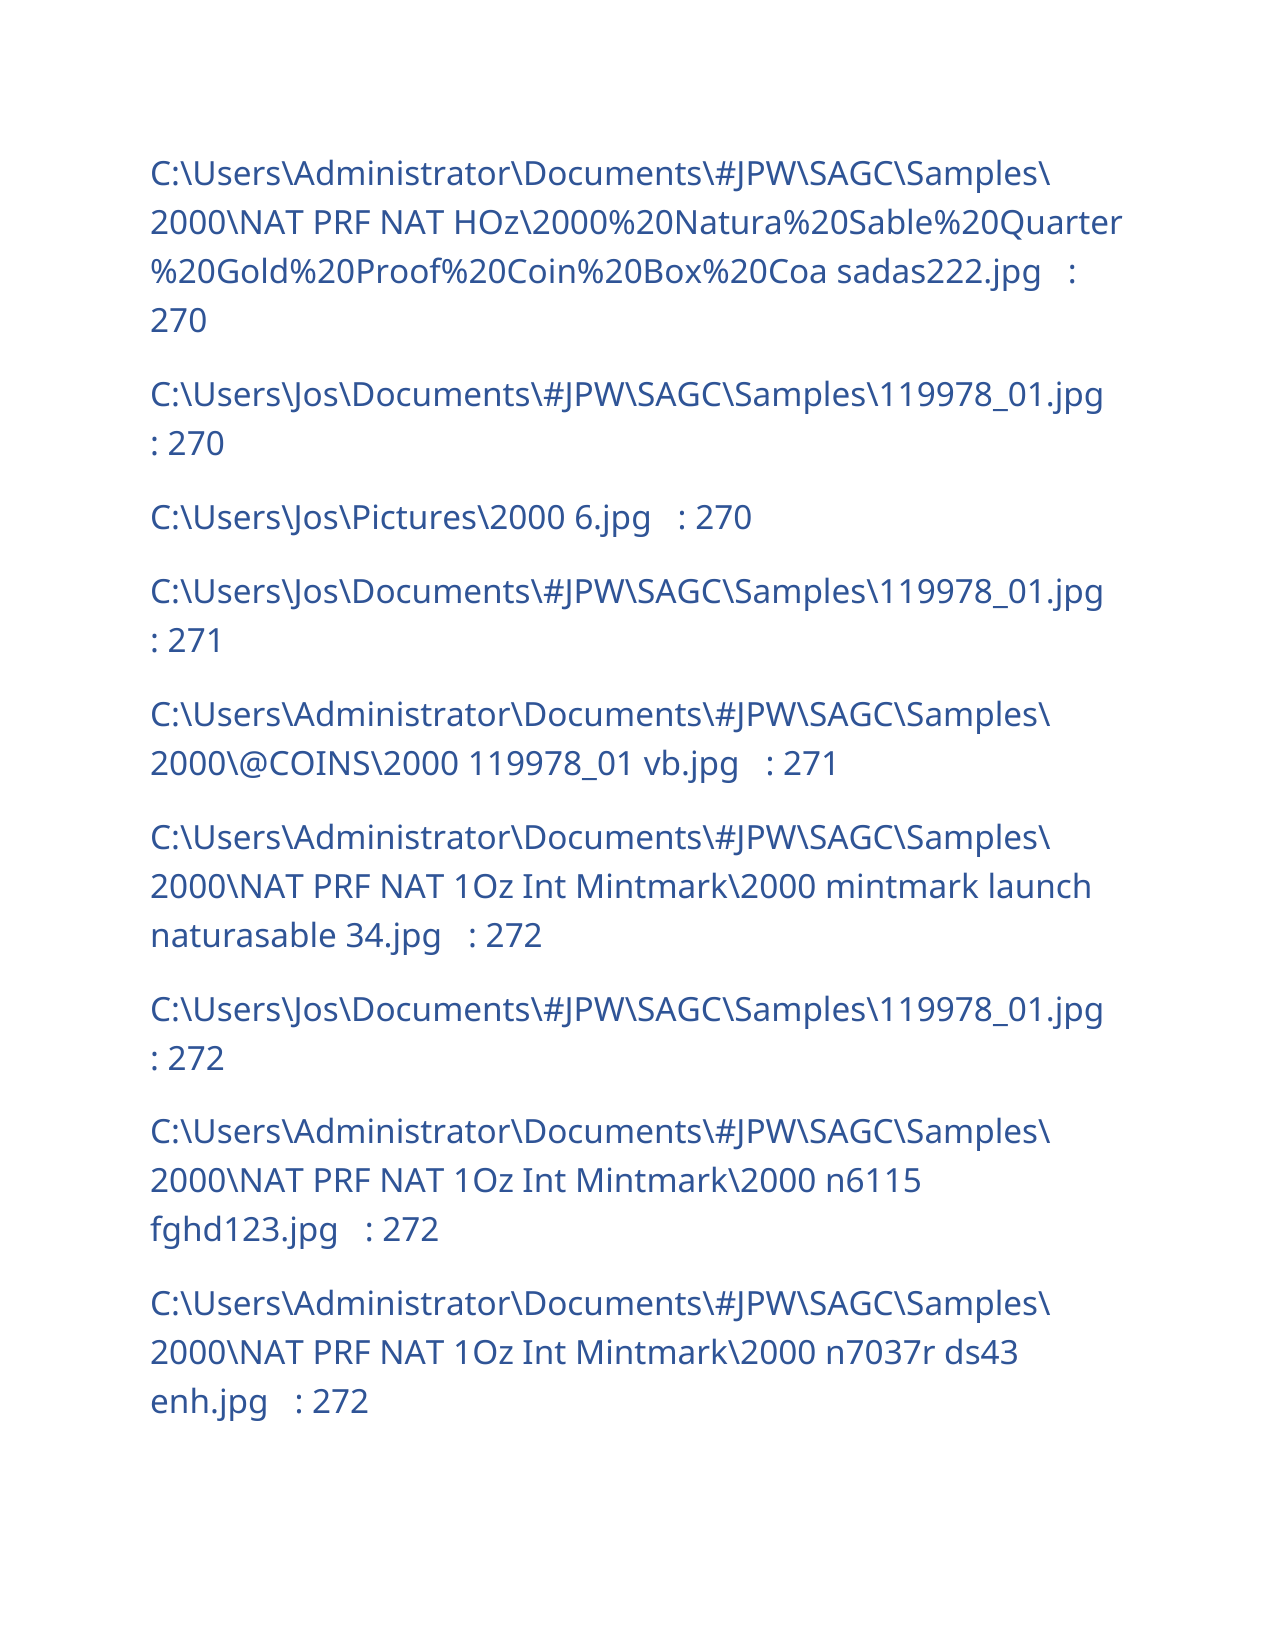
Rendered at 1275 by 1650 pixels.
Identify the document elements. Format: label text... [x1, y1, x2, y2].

subtitle C:\Users\Administrator\Documents\#JPW\SAGC\Samples\2000\NAT PRF NAT 1Oz Int Mintmark\2000 mintmark launch naturasable 34.jpg : 272 [150, 813, 1125, 957]
subtitle C:\Users\Administrator\Documents\#JPW\SAGC\Samples\2000\NAT PRF NAT 1Oz Int Mintmark\2000 n6115 fghd123.jpg : 272 [150, 1108, 1125, 1252]
subtitle C:\Users\Administrator\Documents\#JPW\SAGC\Samples\2000\@COINS\2000 119978_01 vb.jpg : 271 [150, 691, 1125, 785]
subtitle C:\Users\Administrator\Documents\#JPW\SAGC\Samples\2000\NAT PRF NAT 1Oz Int Mintmark\2000 n7037r ds43 enh.jpg : 272 [150, 1280, 1125, 1423]
subtitle C:\Users\Jos\Documents\#JPW\SAGC\Samples\119978_01.jpg : 272 [150, 985, 1125, 1080]
subtitle C:\Users\Jos\Documents\#JPW\SAGC\Samples\119978_01.jpg : 270 [150, 371, 1125, 465]
subtitle C:\Users\Jos\Pictures\2000 6.jpg : 270 [150, 494, 1125, 539]
subtitle C:\Users\Jos\Documents\#JPW\SAGC\Samples\119978_01.jpg : 271 [150, 568, 1125, 662]
subtitle C:\Users\Administrator\Documents\#JPW\SAGC\Samples\2000\NAT PRF NAT HOz\2000%20Natura%20Sable%20Quarter%20Gold%20Proof%20Coin%20Box%20Coa sadas222.jpg : 270 [150, 150, 1125, 342]
